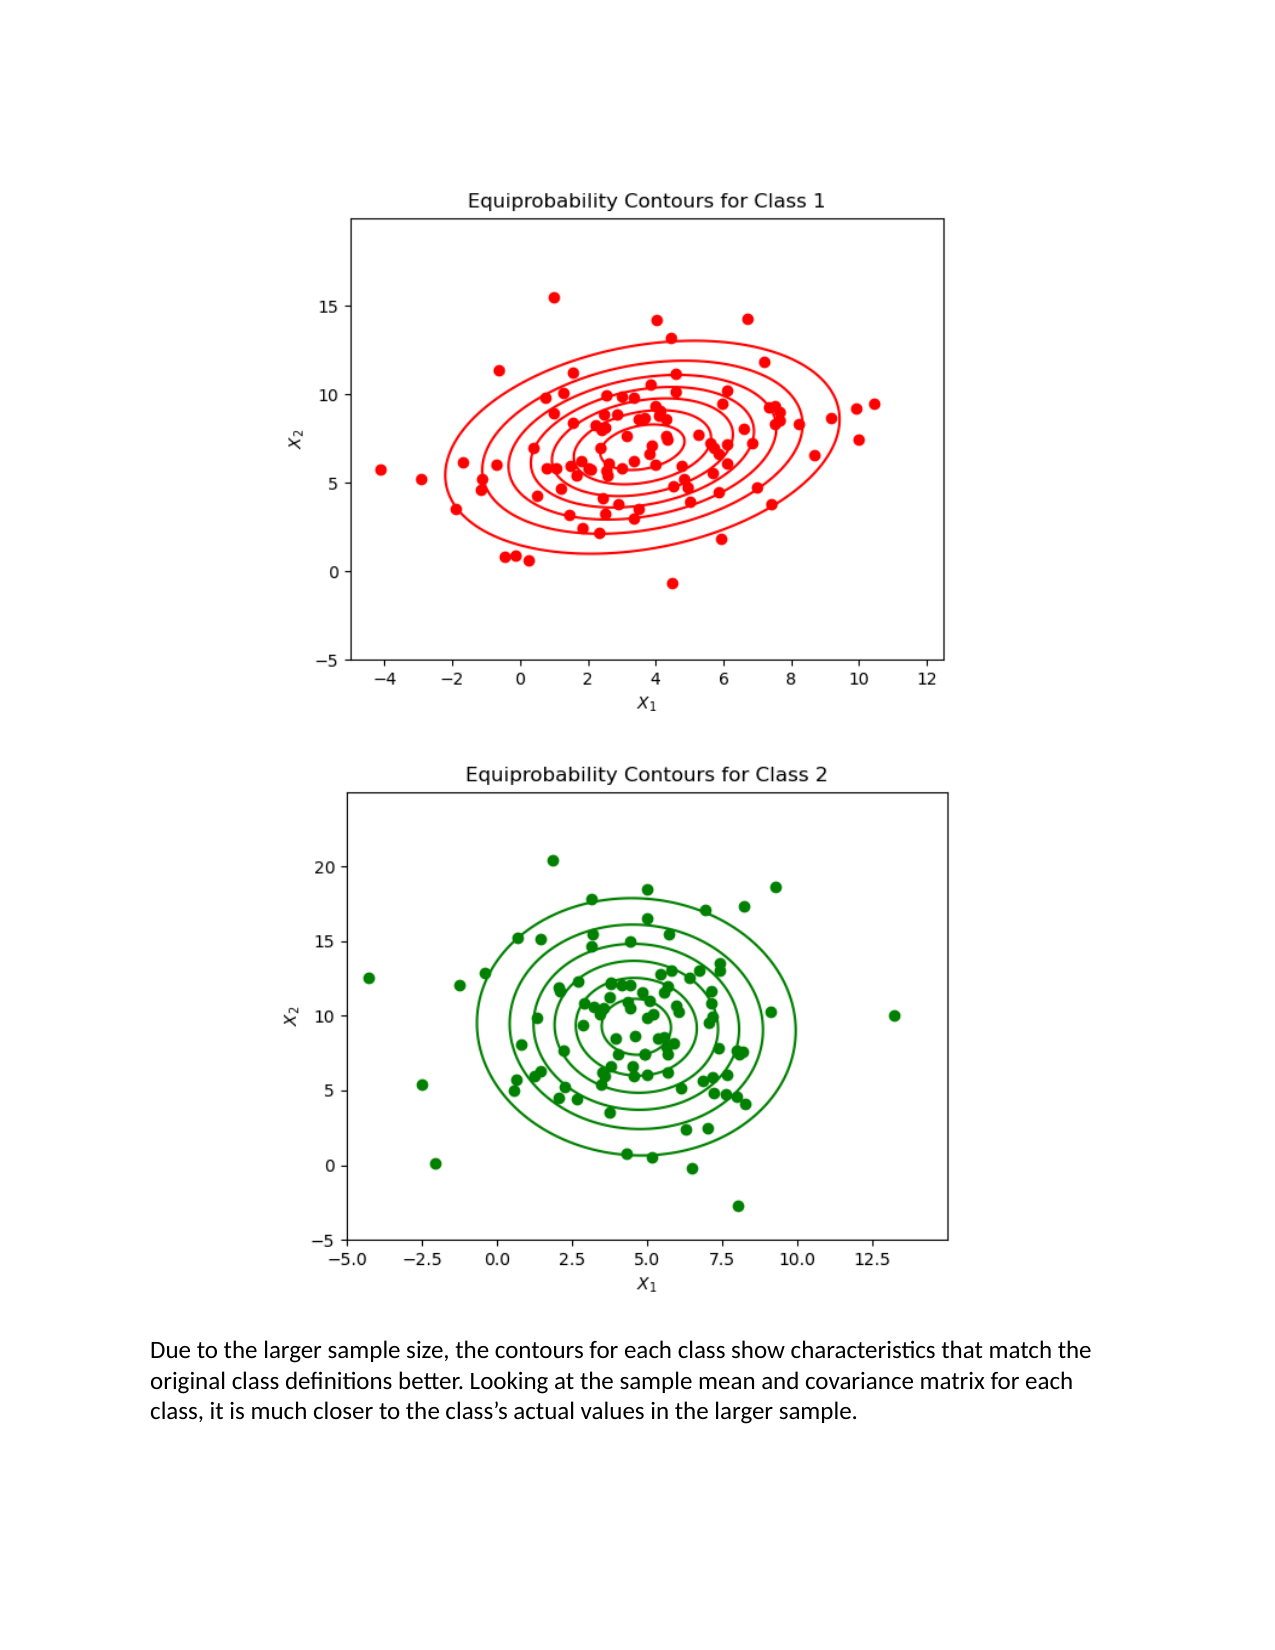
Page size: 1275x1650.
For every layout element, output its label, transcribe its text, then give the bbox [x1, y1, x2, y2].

text Due to the larger sample size, the contours for each class show characteristics that match the original class definitions better. Looking at the sample mean and covariance matrix for each class, it is much closer to the class’s actual values in the larger sample. [150, 1334, 1125, 1426]
picture [250, 150, 1025, 1304]
